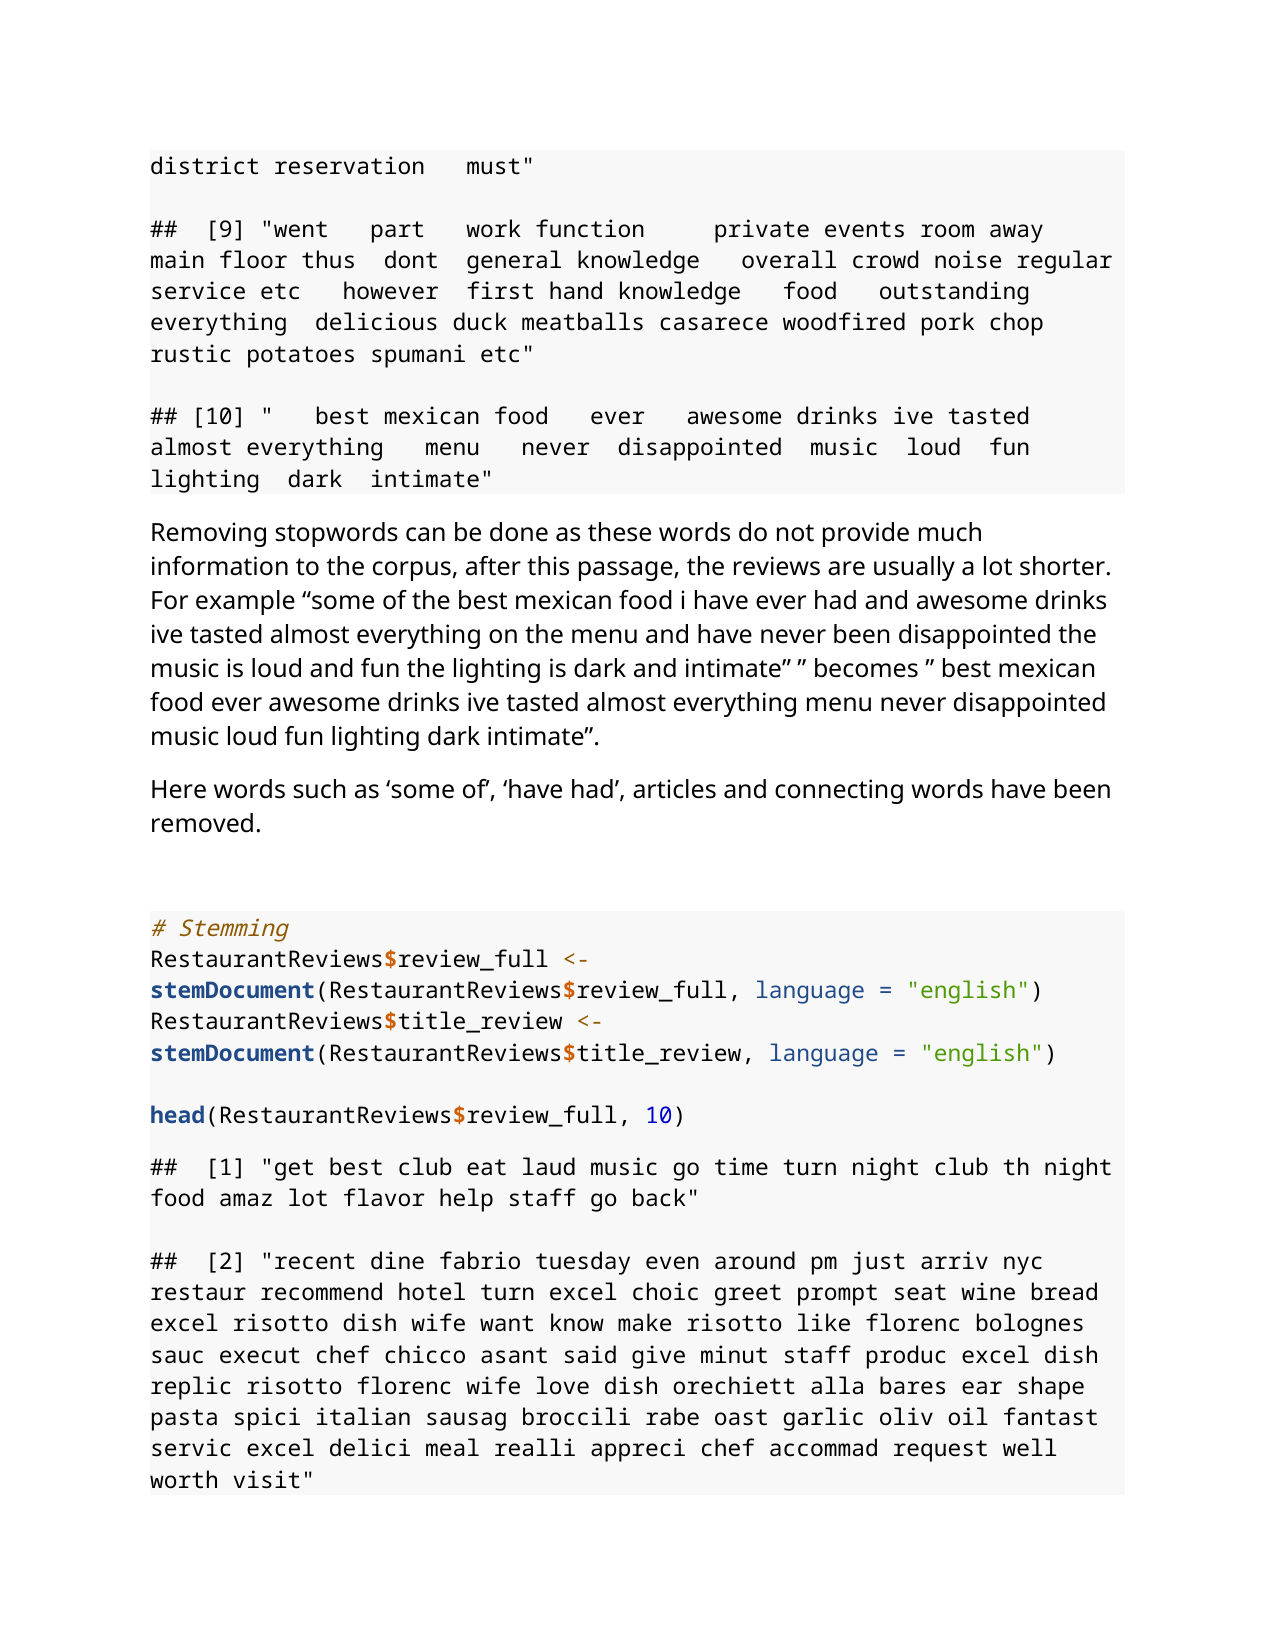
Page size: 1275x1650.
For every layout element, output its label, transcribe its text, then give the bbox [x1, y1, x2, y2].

text Removing stopwords can be done as these words do not provide much information to the corpus, after this passage, the reviews are usually a lot shorter. For example “some of the best mexican food i have ever had and awesome drinks ive tasted almost everything on the menu and have never been disappointed the music is loud and fun the lighting is dark and intimate” ” becomes ” best mexican food ever awesome drinks ive tasted almost everything menu never disappointed music loud fun lighting dark intimate”. [150, 514, 1125, 753]
text Here words such as ‘some of’, ‘have had’, articles and connecting words have been removed. [150, 772, 1125, 840]
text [150, 1151, 1125, 1495]
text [150, 150, 1125, 494]
text # Stemming RestaurantReviews$review_full <- stemDocument(RestaurantReviews$review_full, language = "english") RestaurantReviews$title_review <- stemDocument(RestaurantReviews$title_review, language = "english") head(RestaurantReviews$review_full, 10) [150, 911, 1125, 1130]
